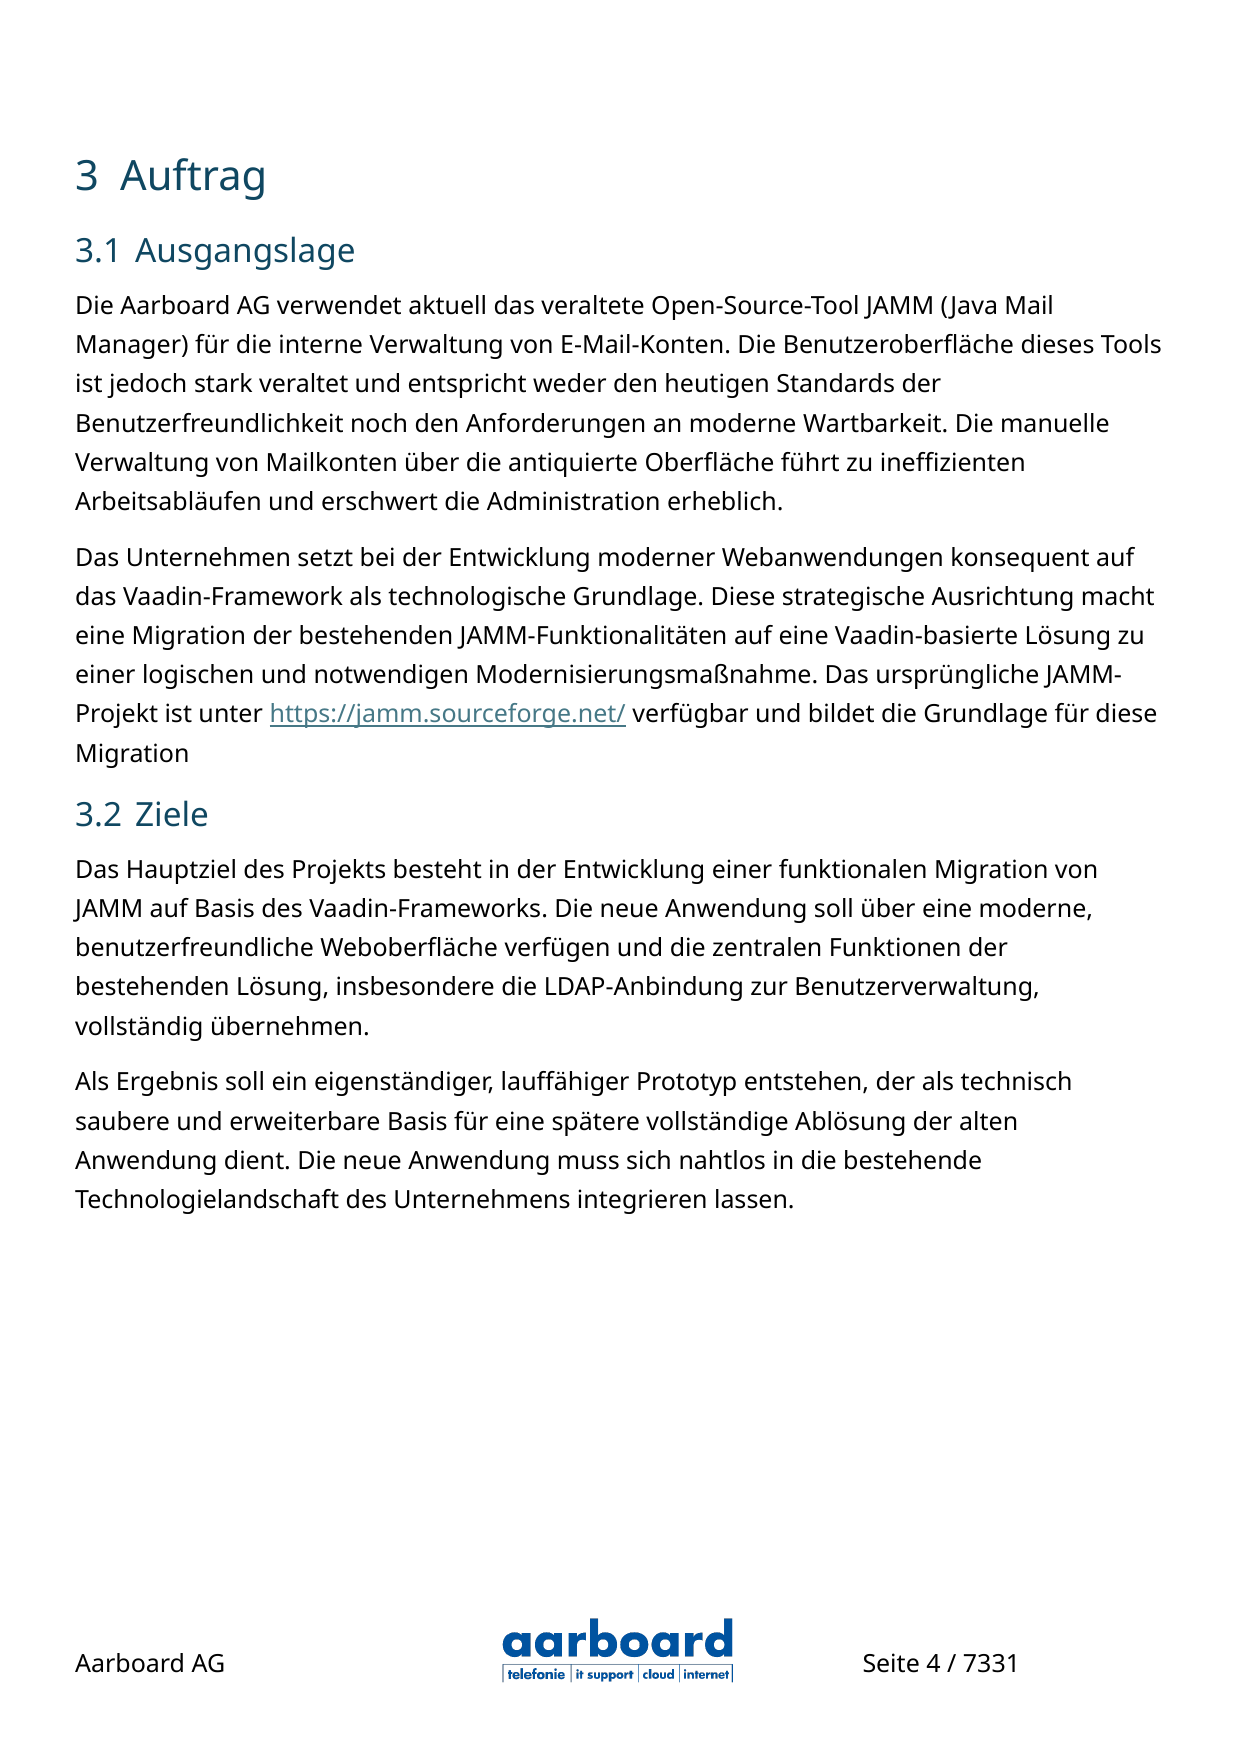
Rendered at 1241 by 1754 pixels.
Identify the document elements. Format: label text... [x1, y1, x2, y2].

text Das Hauptziel des Projekts besteht in der Entwicklung einer funktionalen Migration von JAMM auf Basis des Vaadin-Frameworks. Die neue Anwendung soll über eine moderne, benutzerfreundliche Weboberfläche verfügen und die zentralen Funktionen der bestehenden Lösung, insbesondere die LDAP-Anbindung zur Benutzerverwaltung, vollständig übernehmen. [75, 852, 1165, 1042]
subtitle Auftrag [75, 145, 1165, 202]
text Die Aarboard AG verwendet aktuell das veraltete Open-Source-Tool JAMM (Java Mail Manager) für die interne Verwaltung von E-Mail-Konten. Die Benutzeroberfläche dieses Tools ist jedoch stark veraltet und entspricht weder den heutigen Standards der Benutzerfreundlichkeit noch den Anforderungen an moderne Wartbarkeit. Die manuelle Verwaltung von Mailkonten über die antiquierte Oberfläche führt zu ineffizienten Arbeitsabläufen und erschwert die Administration erheblich. [75, 288, 1165, 518]
picture [487, 1602, 753, 1703]
text Als Ergebnis soll ein eigenständiger, lauffähiger Prototyp entstehen, der als technisch saubere und erweiterbare Basis für eine spätere vollständige Ablösung der alten Anwendung dient. Die neue Anwendung muss sich nahtlos in die bestehende Technologielandschaft des Unternehmens integrieren lassen. [75, 1064, 1165, 1216]
subtitle Ziele [75, 791, 1165, 836]
subtitle Ausgangslage [75, 227, 1165, 273]
text Das Unternehmen setzt bei der Entwicklung moderner Webanwendungen konsequent auf das Vaadin-Framework als technologische Grundlage. Diese strategische Ausrichtung macht eine Migration der bestehenden JAMM-Funktionalitäten auf eine Vaadin-basierte Lösung zu einer logischen und notwendigen Modernisierungsmaßnahme. Das ursprüngliche JAMM-Projekt ist unter https://jamm.sourceforge.net/ verfügbar und bildet die Grundlage für diese Migration [75, 539, 1165, 769]
